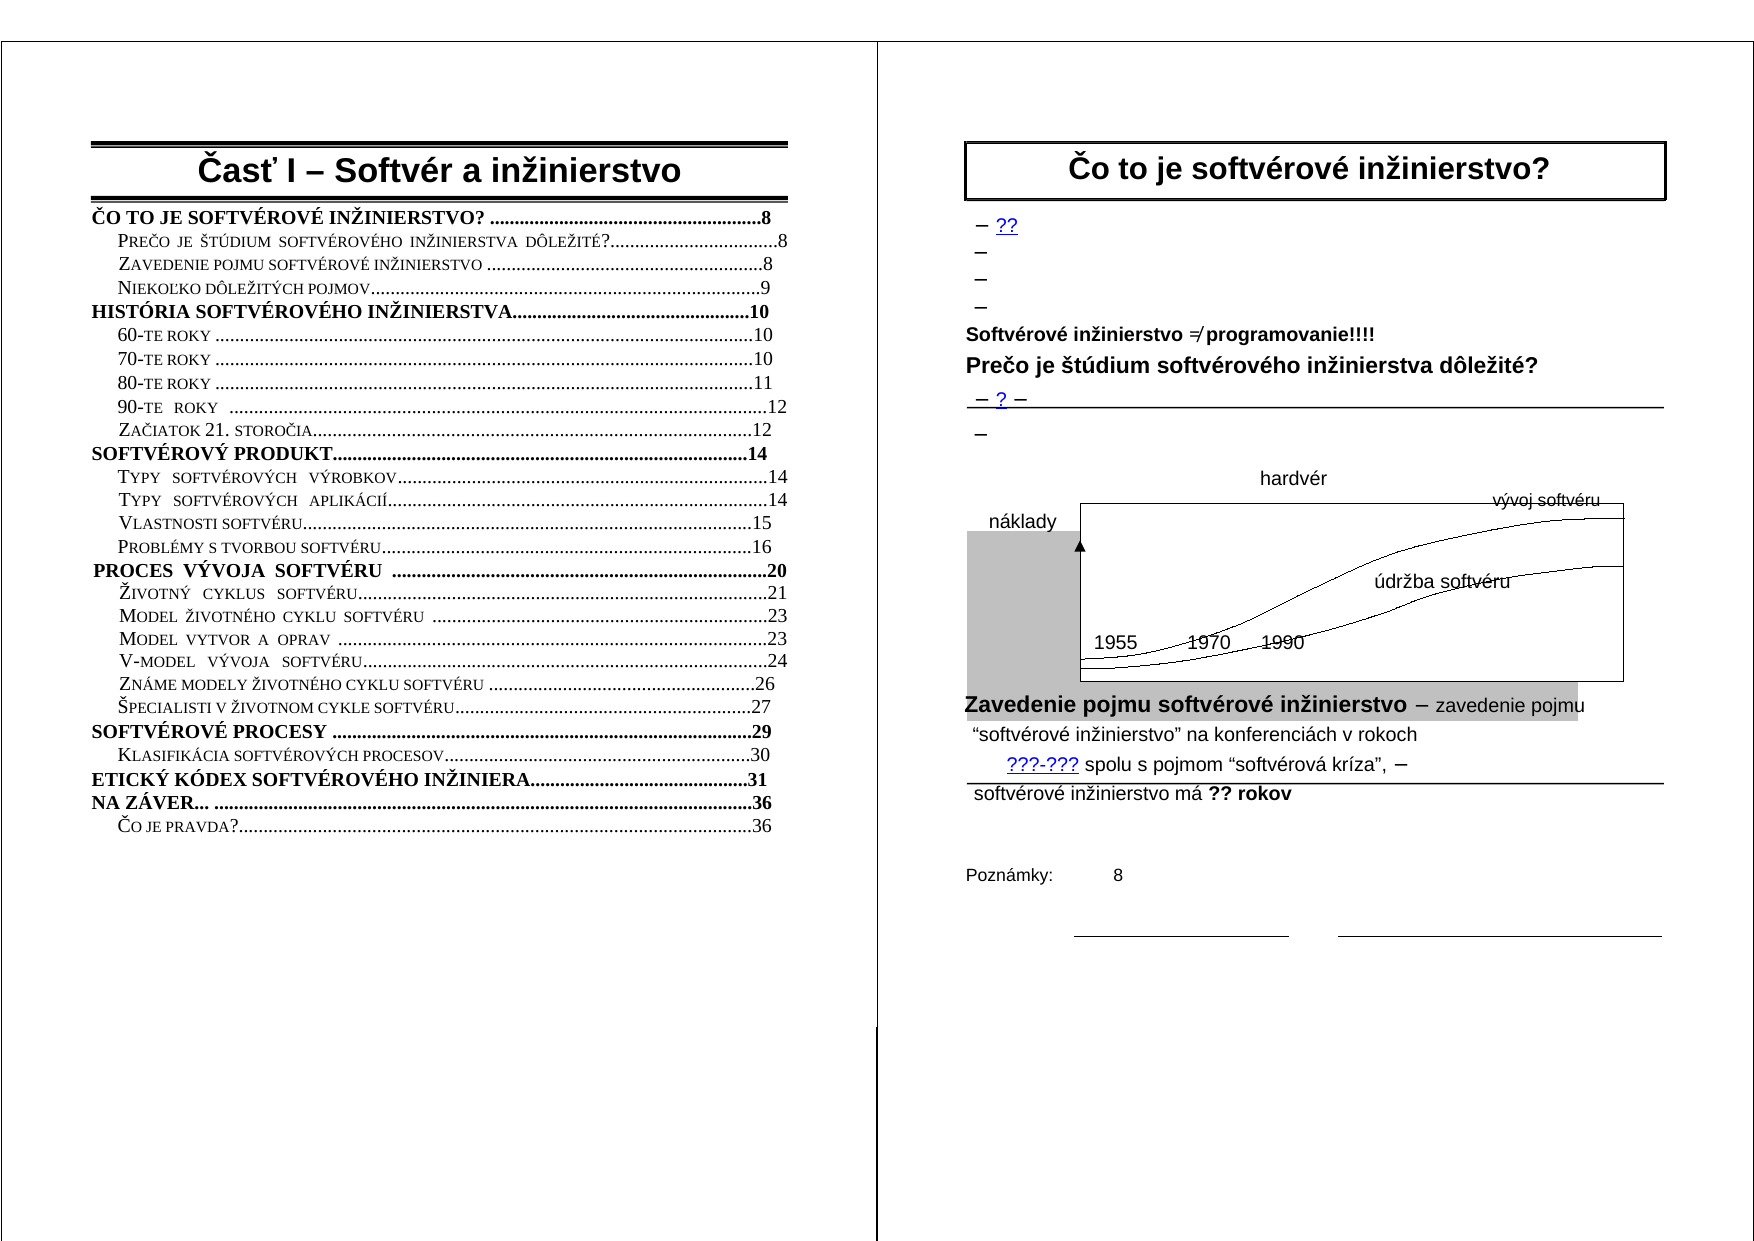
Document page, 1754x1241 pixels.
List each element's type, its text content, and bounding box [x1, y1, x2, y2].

text − [972, 293, 1623, 320]
text 60-TE ROKY .............................................................................................................10 [117, 324, 788, 346]
text PROBLÉMY S TVORBOU SOFTVÉRU...........................................................................16 [117, 535, 788, 558]
text TYPY SOFTVÉROVÝCH VÝROBKOV...........................................................................14 TYPY SOFTVÉROVÝCH APLIKÁCIÍ.............................................................................14 VLASTNOSTI SOFTVÉRU...........................................................................................15 [117, 466, 788, 534]
text − [972, 421, 1623, 448]
text Softvérové inžinierstvo ≠ programovanie!!!! [966, 320, 1621, 347]
text ČO TO JE SOFTVÉROVÉ INŽINIERSTVO? .......................................................8 [91, 206, 788, 229]
text SOFTVÉROVÉ PROCESY .....................................................................................29 [91, 720, 788, 743]
text 1955 1970 1990 [1093, 631, 1621, 653]
text ŠPECIALISTI V ŽIVOTNOM CYKLE SOFTVÉRU............................................................27 [117, 696, 788, 718]
text NIEKOĽKO DÔLEŽITÝCH POJMOV...............................................................................9 [117, 276, 788, 299]
text ETICKÝ KÓDEX SOFTVÉROVÉHO INŽINIERA............................................31 [91, 768, 788, 790]
text Poznámky: 8 [966, 865, 1621, 885]
text − [972, 266, 1623, 293]
text vývoj softvéru [966, 490, 1600, 510]
text Časť I – Softvér a inžinierstvo [93, 150, 786, 189]
text − ?? [974, 211, 1621, 238]
text 80-TE ROKY .............................................................................................................11 [117, 372, 788, 394]
text PREČO JE ŠTÚDIUM SOFTVÉROVÉHO INŽINIERSTVA DÔLEŽITÉ?..................................8 ZAVEDENIE POJMU SOFTVÉROVÉ INŽINIERSTVO ........................................................8 [117, 230, 788, 275]
text 70-TE ROKY .............................................................................................................10 [117, 348, 788, 370]
text 90-TE ROKY .............................................................................................................12 ZAČIATOK 21. STOROČIA.........................................................................................12 [117, 396, 788, 441]
text Prečo je štúdium softvérového inžinierstva dôležité? − ? − [966, 352, 1550, 413]
text ???-??? spolu s pojmom “softvérová kríza”, − softvérové inžinierstvo má ?? rokov [974, 750, 1414, 804]
text HISTÓRIA SOFTVÉROVÉHO INŽINIERSTVA................................................10 [91, 300, 788, 323]
text náklady [988, 510, 1621, 533]
text NA ZÁVER... .............................................................................................................36 ČO JE PRAVDA?........................................................................................................36 [91, 791, 788, 837]
text SOFTVÉROVÝ PRODUKT....................................................................................14 [91, 442, 788, 465]
text KLASIFIKÁCIA SOFTVÉROVÝCH PROCESOV..............................................................30 [117, 744, 788, 766]
text PROCES VÝVOJA SOFTVÉRU ............................................................................20 ŽIVOTNÝ CYKLUS SOFTVÉRU...................................................................................21 MODEL ŽIVOTNÉHO CYKLU SOFTVÉRU ....................................................................23 MODEL VYTVOR A OPRAV .......................................................................................23 V-MODEL VÝVOJA SOFTVÉRU..................................................................................24 ZNÁME MODELY ŽIVOTNÉHO CYKLU SOFTVÉRU ......................................................26 [93, 559, 788, 694]
text Zavedenie pojmu softvérové inžinierstvo − zavedenie pojmu “softvérové inžinierstvo” na konferenciách v rokoch [964, 691, 1621, 745]
text Čo to je softvérové inžinierstvo? [1068, 150, 1621, 186]
text údržba softvéru [1374, 570, 1621, 593]
text hardvér [966, 467, 1621, 490]
text − [972, 238, 1623, 265]
